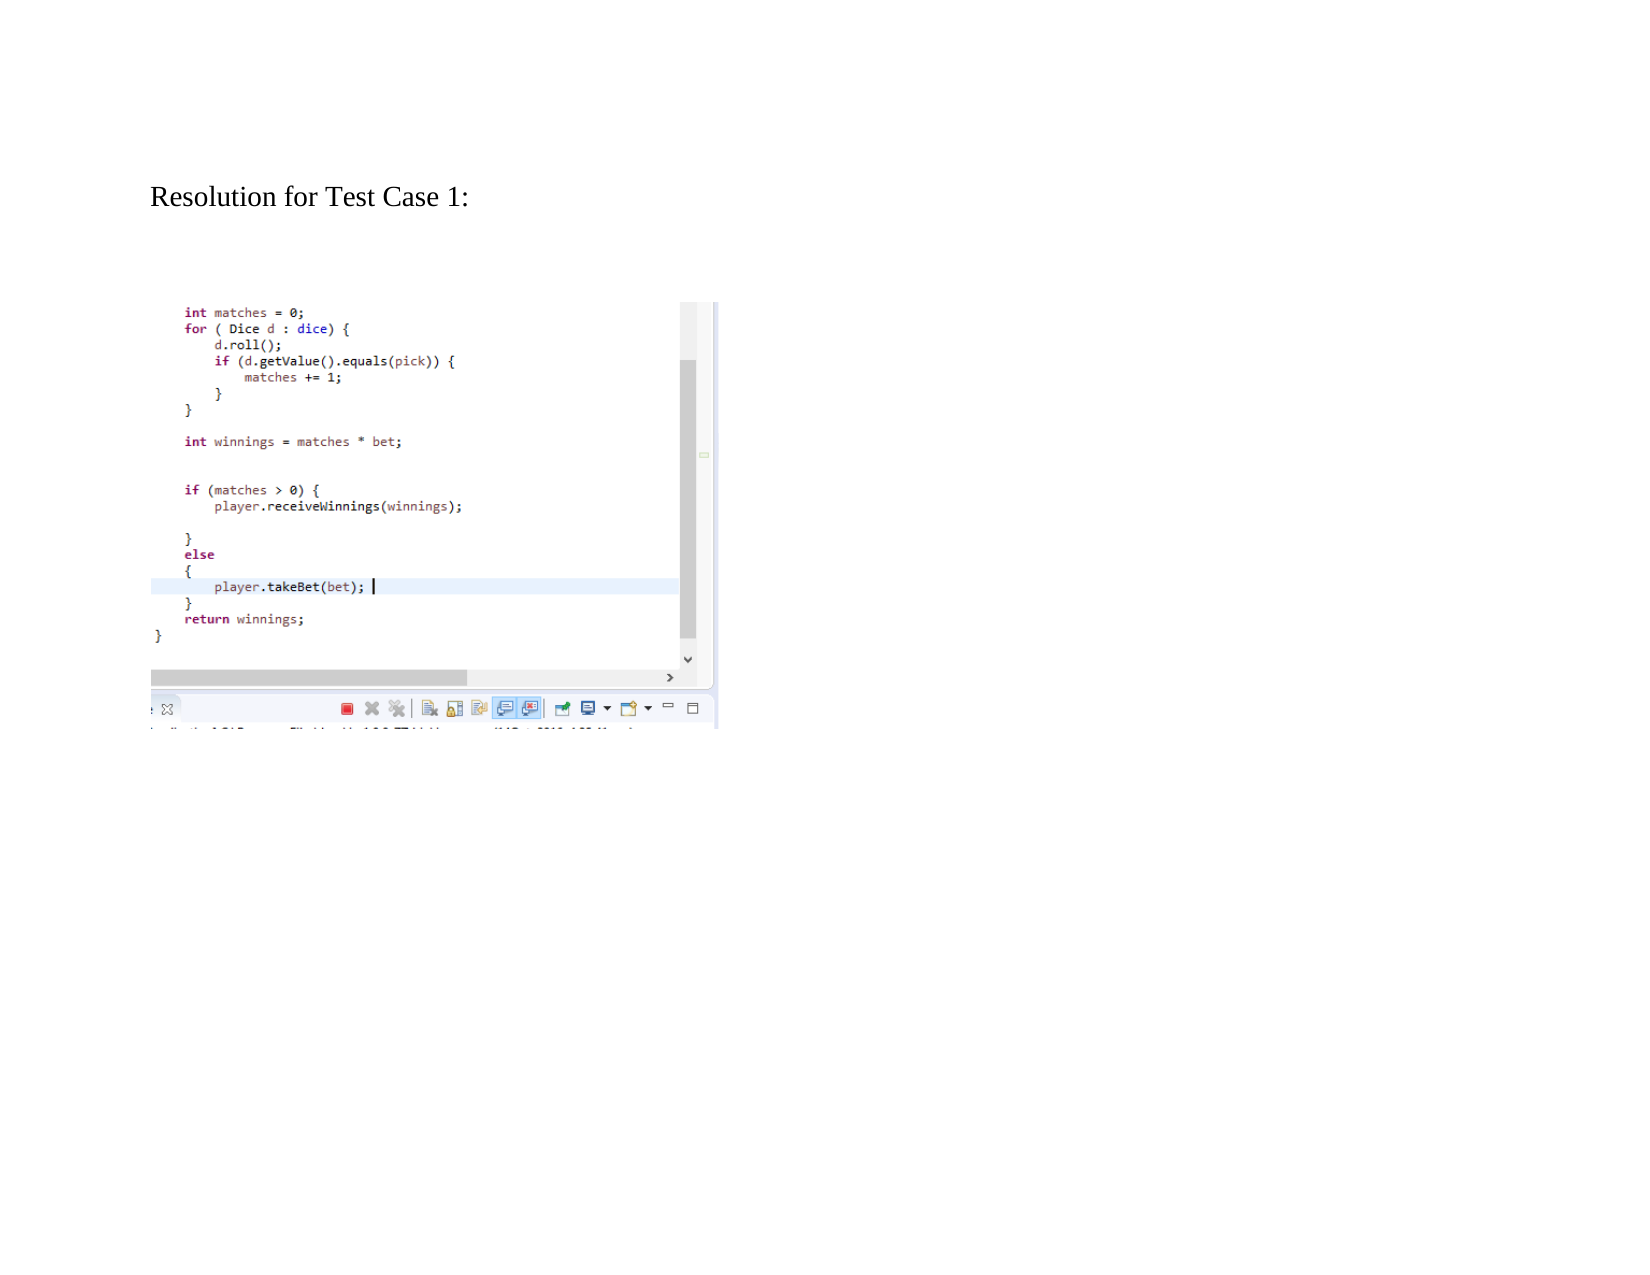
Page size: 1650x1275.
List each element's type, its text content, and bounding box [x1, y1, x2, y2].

text Resolution for Test Case 1: [150, 179, 1500, 212]
picture [150, 302, 719, 728]
